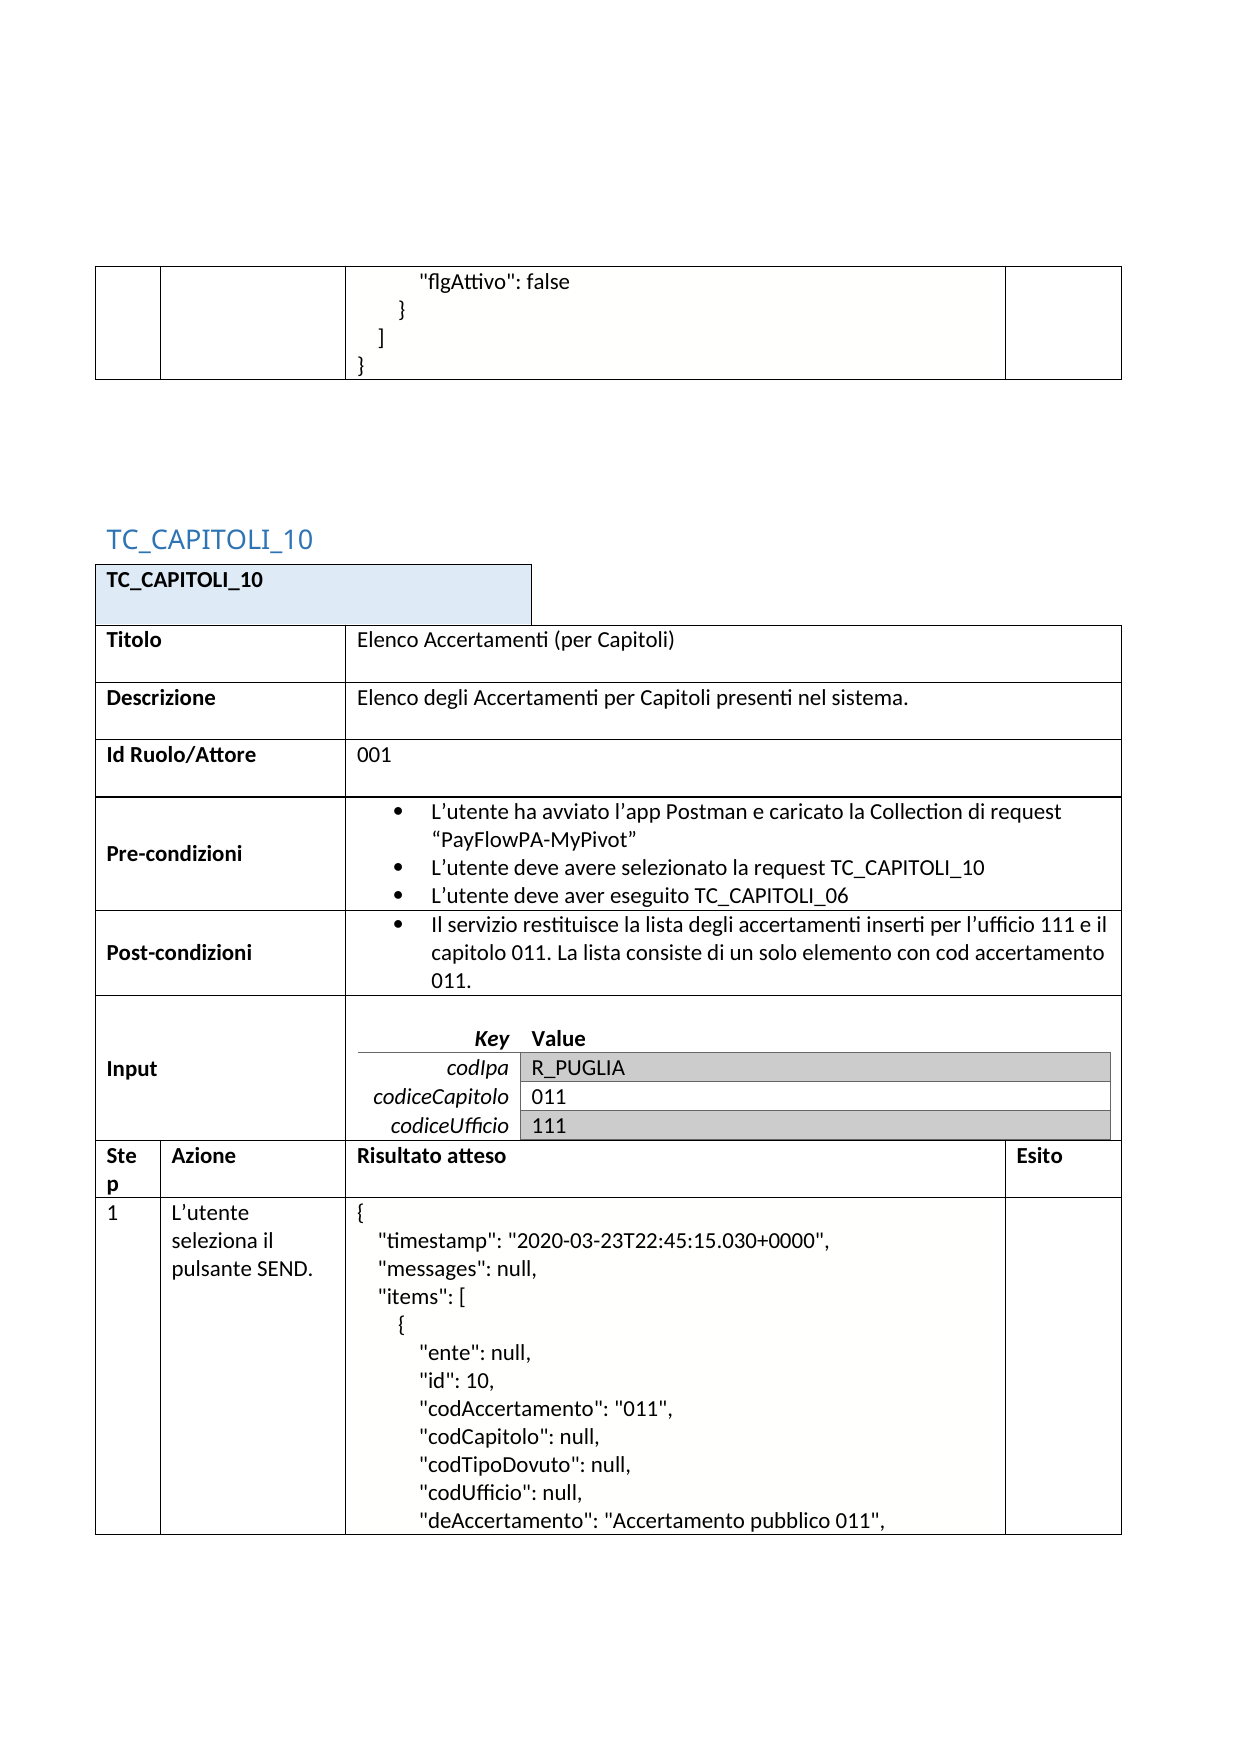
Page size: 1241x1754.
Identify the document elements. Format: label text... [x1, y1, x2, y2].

table_cell Elenco degli Accertamenti per Capitoli presenti nel sistema. [346, 683, 1121, 739]
table_cell Step [96, 1141, 160, 1197]
table_cell [1006, 267, 1121, 379]
table_cell 1 [96, 1198, 160, 1534]
table_cell Risultato atteso [346, 1141, 1005, 1197]
table_header TC_CAPITOLI_10 [96, 565, 531, 624]
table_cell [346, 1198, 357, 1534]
table_cell 1 [96, 267, 160, 379]
table_cell Descrizione [96, 683, 345, 739]
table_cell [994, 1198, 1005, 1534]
table_cell Pre-condizioni [96, 798, 345, 909]
table_cell [1006, 1198, 1121, 1534]
table_cell [346, 996, 1121, 1140]
subtitle TC_CAPITOLI_10 [106, 521, 1134, 557]
table_cell Titolo [96, 626, 345, 682]
table_cell Elenco Accertamenti (per Capitoli) [346, 626, 1121, 682]
table_cell Il servizio restituisce la lista degli accertamenti inserti per l’ufficio 111 e il capitolo 011. La lista consiste di un solo elemento con cod accertamento 011. [346, 911, 1121, 994]
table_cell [161, 1198, 345, 1534]
table_cell Input [96, 996, 345, 1140]
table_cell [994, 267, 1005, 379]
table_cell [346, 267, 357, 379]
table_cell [161, 267, 345, 379]
table_cell Azione [161, 1141, 345, 1197]
table_cell Esito [1006, 1141, 1121, 1197]
table_cell 001 [346, 740, 1121, 796]
table_cell Post-condizioni [96, 911, 345, 994]
table_cell Id Ruolo/Attore [96, 740, 345, 796]
table_cell L’utente ha avviato l’app Postman e caricato la Collection di request “PayFlowPA-MyPivot” L’utente deve avere selezionato la request TC_CAPITOLI_10 L’utente deve aver eseguito TC_CAPITOLI_06 [346, 798, 1121, 909]
